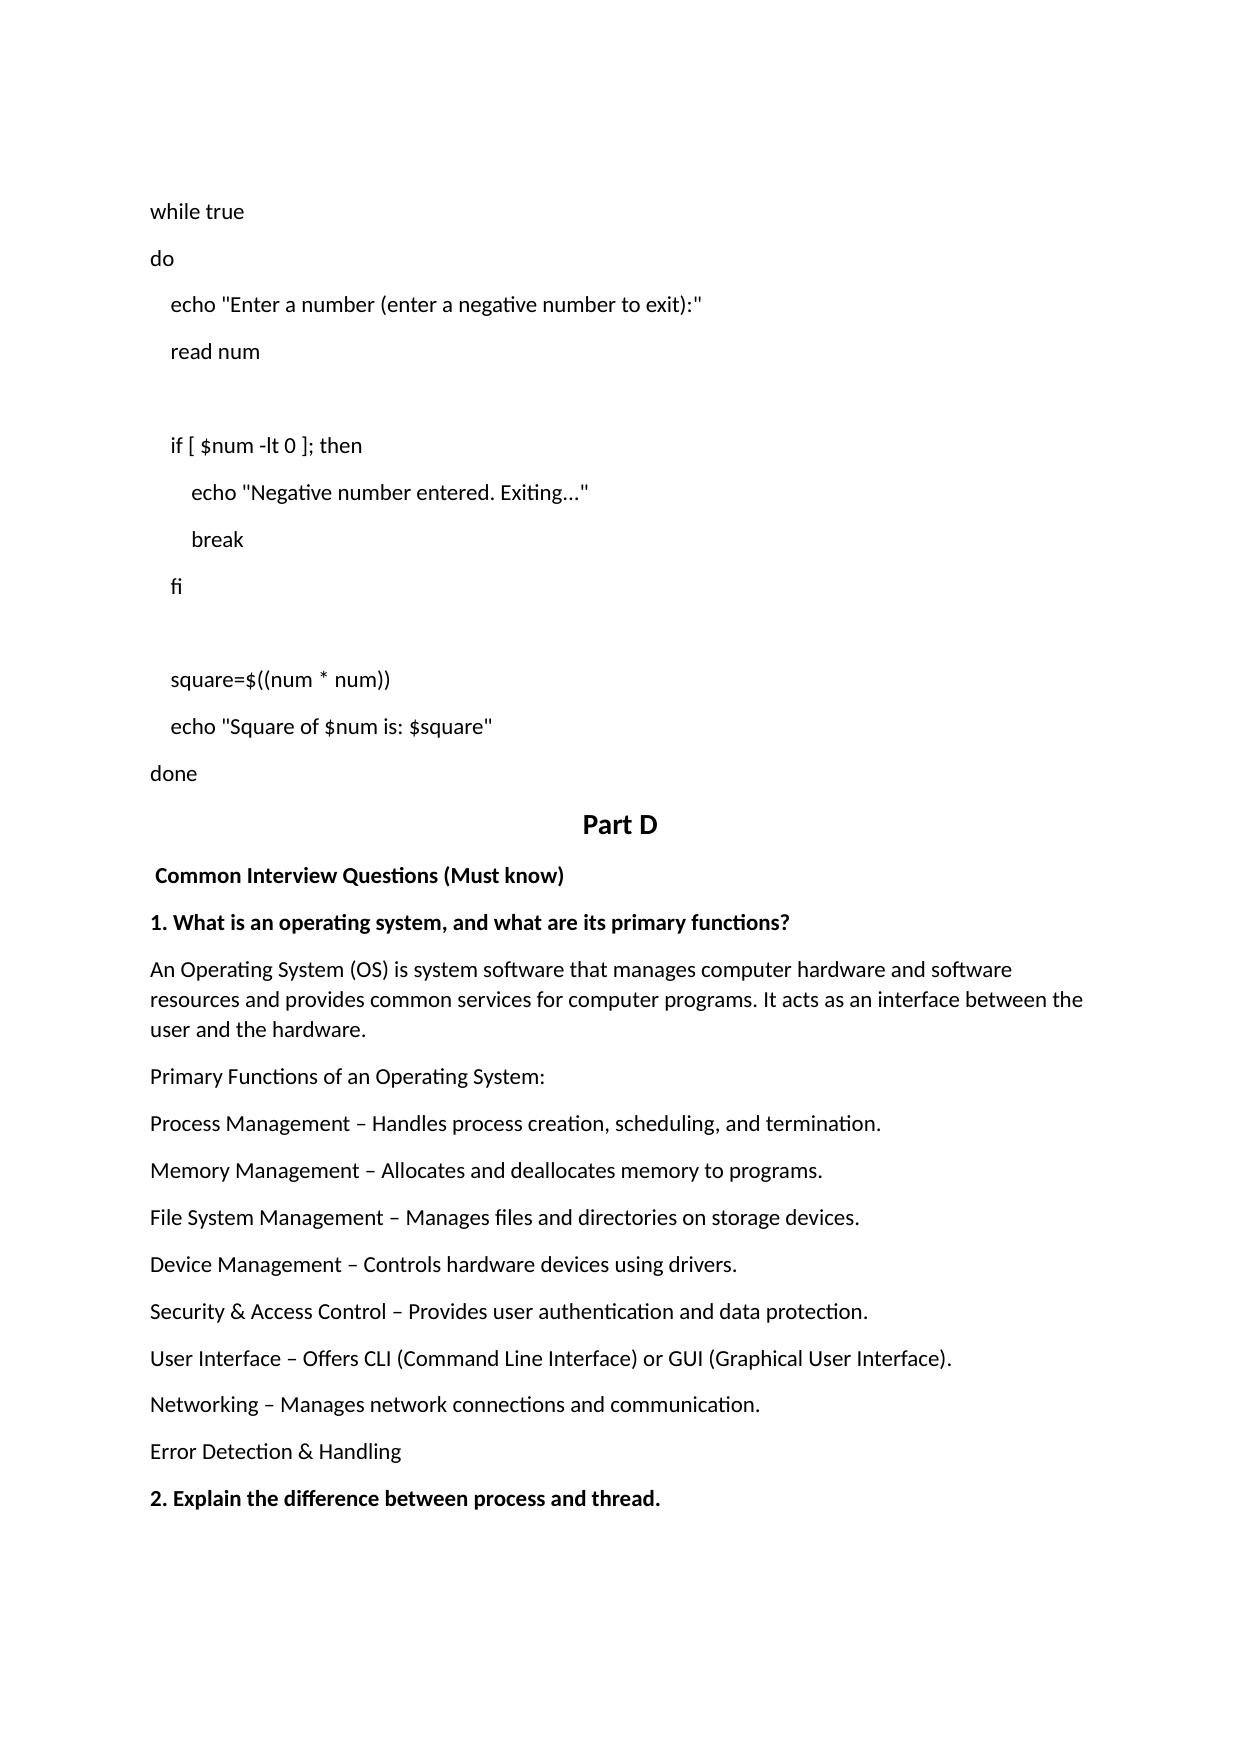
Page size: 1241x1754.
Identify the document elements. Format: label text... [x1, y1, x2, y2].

text Primary Functions of an Operating System: [150, 1062, 1090, 1090]
text Memory Management – Allocates and deallocates memory to programs. [150, 1156, 1090, 1184]
text break [150, 525, 1090, 553]
text square=$((num * num)) [150, 666, 1090, 694]
text while true [150, 197, 1090, 225]
text File System Management – Manages files and directories on storage devices. [150, 1203, 1090, 1231]
text An Operating System (OS) is system software that manages computer hardware and software resources and provides common services for computer programs. It acts as an interface between the user and the hardware. [150, 955, 1090, 1043]
text Common Interview Questions (Must know) [150, 861, 1090, 889]
text echo "Negative number entered. Exiting..." [150, 478, 1090, 506]
text if [ $num -lt 0 ]; then [150, 431, 1090, 459]
text Device Management – Controls hardware devices using drivers. [150, 1250, 1090, 1278]
text Part D [150, 806, 1090, 842]
text Networking – Manages network connections and communication. [150, 1391, 1090, 1418]
text do [150, 244, 1090, 272]
text User Interface – Offers CLI (Command Line Interface) or GUI (Graphical User Interface). [150, 1344, 1090, 1372]
text read num [150, 337, 1090, 366]
text Process Management – Handles process creation, scheduling, and termination. [150, 1109, 1090, 1137]
text Security & Access Control – Provides user authentication and data protection. [150, 1297, 1090, 1325]
text fi [150, 572, 1090, 600]
text Error Detection & Handling [150, 1437, 1090, 1465]
text echo "Square of $num is: $square" [150, 712, 1090, 741]
text echo "Enter a number (enter a negative number to exit):" [150, 291, 1090, 319]
text 2. Explain the difference between process and thread. [150, 1484, 1090, 1512]
text done [150, 759, 1090, 787]
text 1. What is an operating system, and what are its primary functions? [150, 908, 1090, 936]
